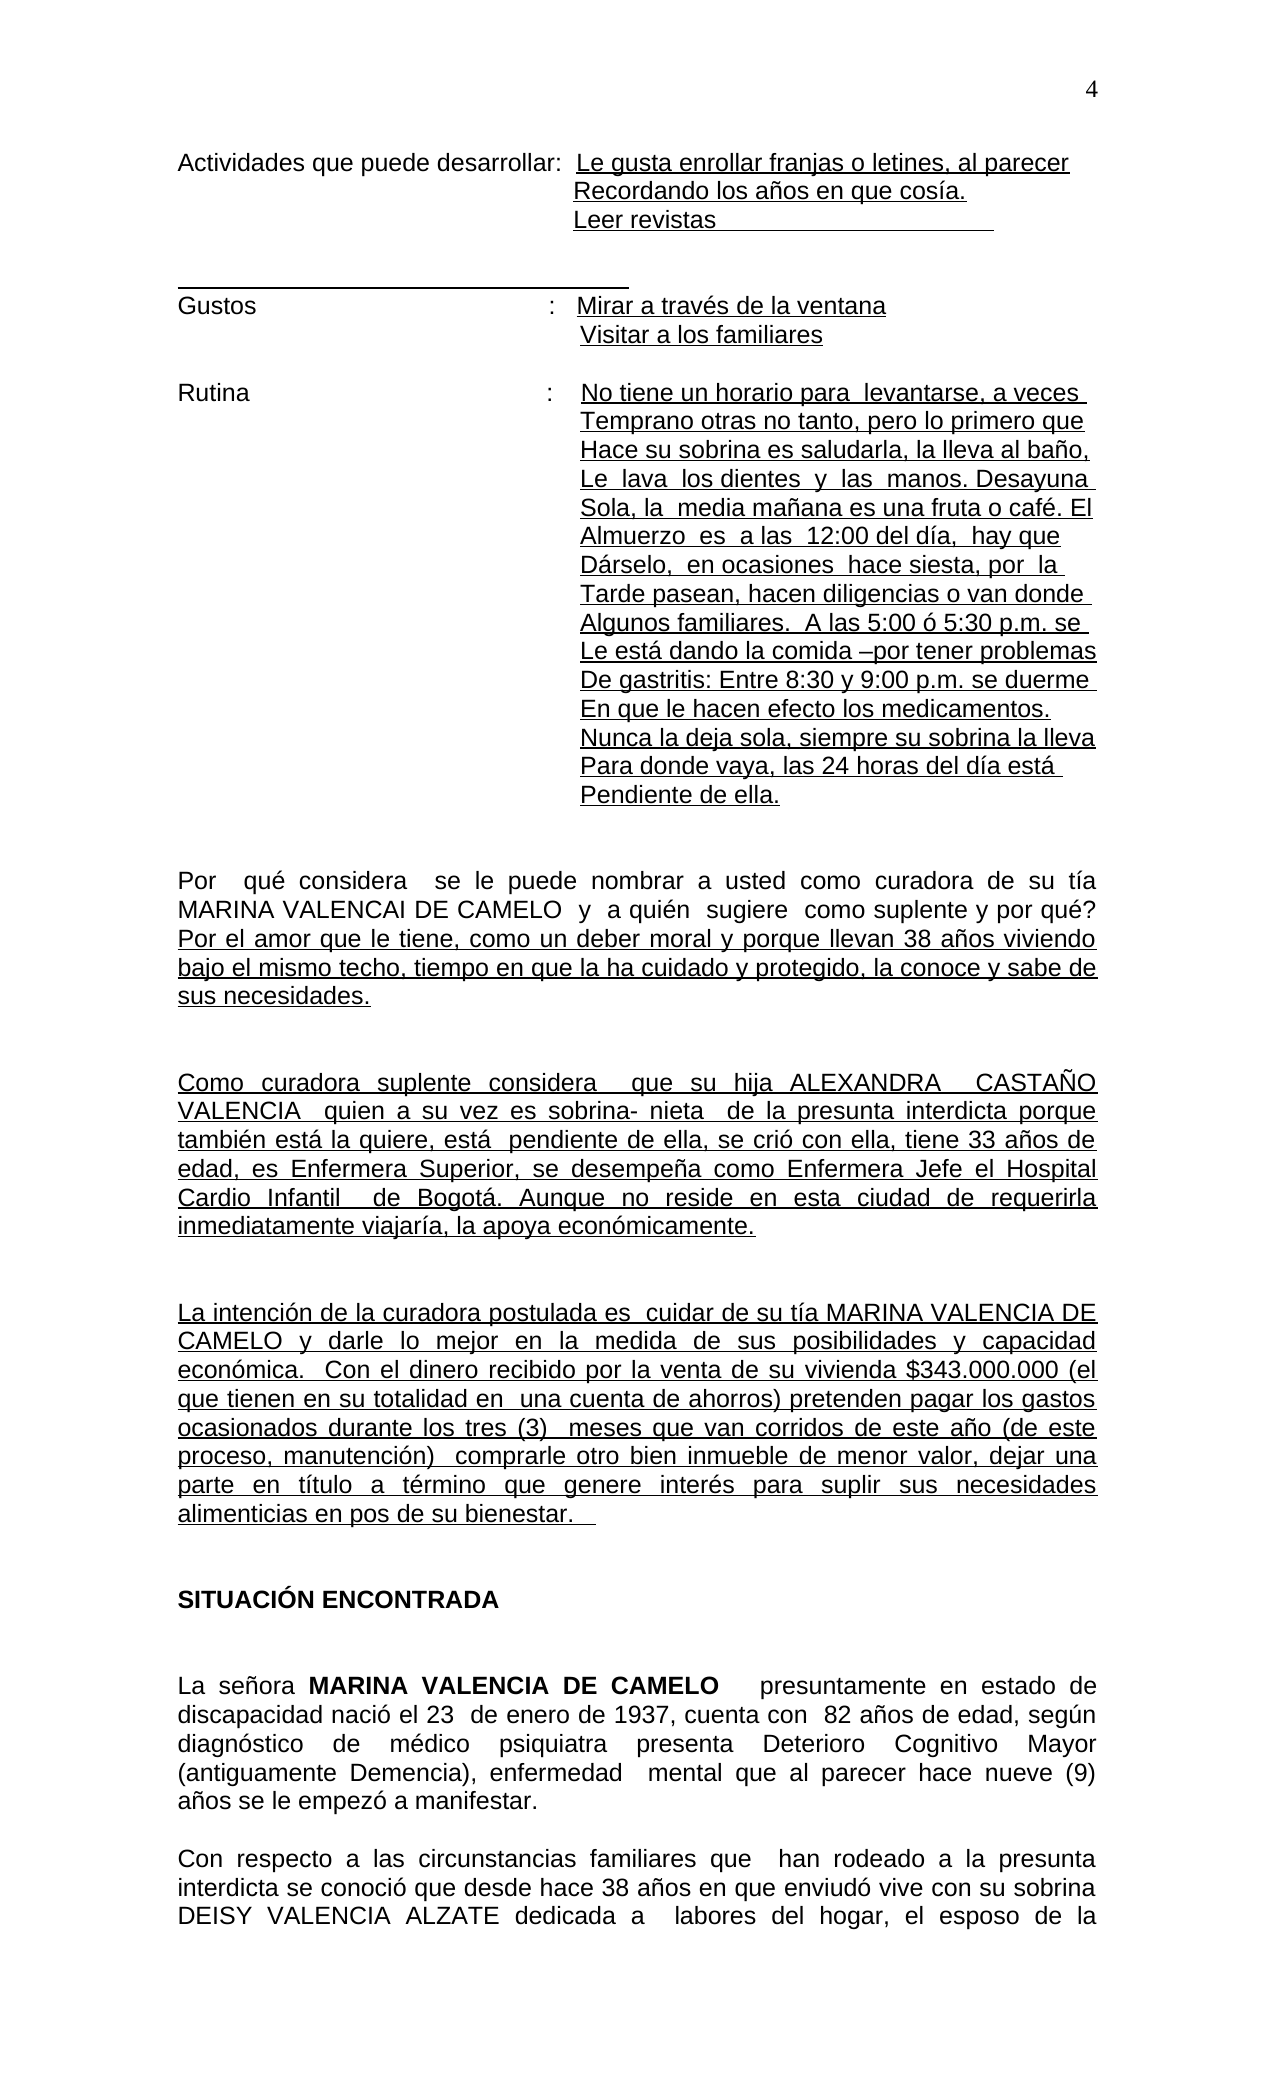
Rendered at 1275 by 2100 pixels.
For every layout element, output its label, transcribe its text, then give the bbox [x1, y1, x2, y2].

text Por qué considera se le puede nombrar a usted como curadora de su tía MARINA VALENCAI DE CAMELO y a quién sugiere como suplente y por qué? Por el amor que le tiene, como un deber moral y porque llevan 38 años viviendo bajo el mismo techo, tiempo en que la ha cuidado y protegido, la conoce y sabe de sus necesidades. [177, 866, 1098, 977]
text Temprano otras no tanto, pero lo primero que [177, 406, 1098, 435]
text Actividades que puede desarrollar: Le gusta enrollar franjas o letines, al parecer [177, 148, 1098, 176]
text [177, 1844, 1098, 1930]
text Por qué considera se le puede nombrar a usted como curadora de su tía MARINA VALENCAI DE CAMELO y a quién sugiere como suplente y por qué? Por el amor que le tiene, como un deber moral y porque llevan 38 años viviendo bajo el mismo techo, tiempo en que la ha cuidado y protegido, la conoce y sabe de sus necesidades. [177, 978, 1098, 1010]
text Dárselo, en ocasiones hace siesta, por la [177, 550, 1098, 579]
text SITUACIÓN ENCONTRADA [177, 1585, 1098, 1614]
text Tarde pasean, hacen diligencias o van donde [177, 579, 1098, 608]
text De gastritis: Entre 8:30 y 9:00 p.m. se duerme [177, 665, 1098, 694]
text Le está dando la comida –por tener problemas [177, 636, 1098, 665]
text Nunca la deja sola, siempre su sobrina la lleva [177, 723, 1098, 751]
text Leer revistas [177, 205, 1098, 234]
text Visitar a los familiares [177, 320, 1098, 349]
text En que le hacen efecto los medicamentos. [177, 694, 1098, 723]
text La señora MARINA VALENCIA DE CAMELO presuntamente en estado de discapacidad nació el 23 de enero de 1937, cuenta con 82 años de edad, según diagnóstico de médico psiquiatra presenta Deterioro Cognitivo Mayor (antiguamente Demencia), enfermedad mental que al parecer hace nueve (9) años se le empezó a manifestar. [177, 1671, 1098, 1815]
text Almuerzo es a las 12:00 del día, hay que [177, 521, 1098, 550]
text Pendiente de ella. [177, 780, 1098, 809]
text Le lava los dientes y las manos. Desayuna [177, 464, 1098, 493]
text La intención de la curadora postulada es cuidar de su tía MARINA VALENCIA DE CAMELO y darle lo mejor en la medida de sus posibilidades y capacidad económica. Con el dinero recibido por la venta de su vivienda $343.000.000 (el que tienen en su totalidad en una cuenta de ahorros) pretenden pagar los gastos ocasionados durante los tres (3) meses que van corridos de este año (de este proceso, manutención) comprarle otro bien inmueble de menor valor, dejar una parte en título a término que genere interés para suplir sus necesidades alimenticias en pos de su bienestar. [177, 1323, 1098, 1380]
text Gustos : Mirar a través de la ventana [177, 291, 1098, 320]
text Hace su sobrina es saludarla, la lleva al baño, [177, 435, 1098, 464]
text Recordando los años en que cosía. [177, 176, 1098, 205]
text Para donde vaya, las 24 horas del día está [177, 751, 1098, 780]
text Como curadora suplente considera que su hija ALEXANDRA CASTAÑO VALENCIA quien a su vez es sobrina- nieta de la presunta interdicta porque también está la quiere, está pendiente de ella, se crió con ella, tiene 33 años de edad, es Enfermera Superior, se desempeña como Enfermera Jefe el Hospital Cardio Infantil de Bogotá. Aunque no reside en esta ciudad de requerirla inmediatamente viajaría, la apoya económicamente. [177, 1208, 1098, 1240]
text Sola, la media mañana es una fruta o café. El [177, 493, 1098, 521]
text La intención de la curadora postulada es cuidar de su tía MARINA VALENCIA DE CAMELO y darle lo mejor en la medida de sus posibilidades y capacidad económica. Con el dinero recibido por la venta de su vivienda $343.000.000 (el que tienen en su totalidad en una cuenta de ahorros) pretenden pagar los gastos ocasionados durante los tres (3) meses que van corridos de este año (de este proceso, manutención) comprarle otro bien inmueble de menor valor, dejar una parte en título a término que genere interés para suplir sus necesidades alimenticias en pos de su bienestar. [177, 1381, 1098, 1466]
text Como curadora suplente considera que su hija ALEXANDRA CASTAÑO VALENCIA quien a su vez es sobrina- nieta de la presunta interdicta porque también está la quiere, está pendiente de ella, se crió con ella, tiene 33 años de edad, es Enfermera Superior, se desempeña como Enfermera Jefe el Hospital Cardio Infantil de Bogotá. Aunque no reside en esta ciudad de requerirla inmediatamente viajaría, la apoya económicamente. [177, 1122, 1098, 1179]
text Rutina : No tiene un horario para levantarse, a veces [177, 378, 1098, 406]
text Algunos familiares. A las 5:00 ó 5:30 p.m. se [177, 608, 1098, 636]
text Como curadora suplente considera que su hija ALEXANDRA CASTAÑO VALENCIA quien a su vez es sobrina- nieta de la presunta interdicta porque también está la quiere, está pendiente de ella, se crió con ella, tiene 33 años de edad, es Enfermera Superior, se desempeña como Enfermera Jefe el Hospital Cardio Infantil de Bogotá. Aunque no reside en esta ciudad de requerirla inmediatamente viajaría, la apoya económicamente. [177, 1093, 1098, 1121]
